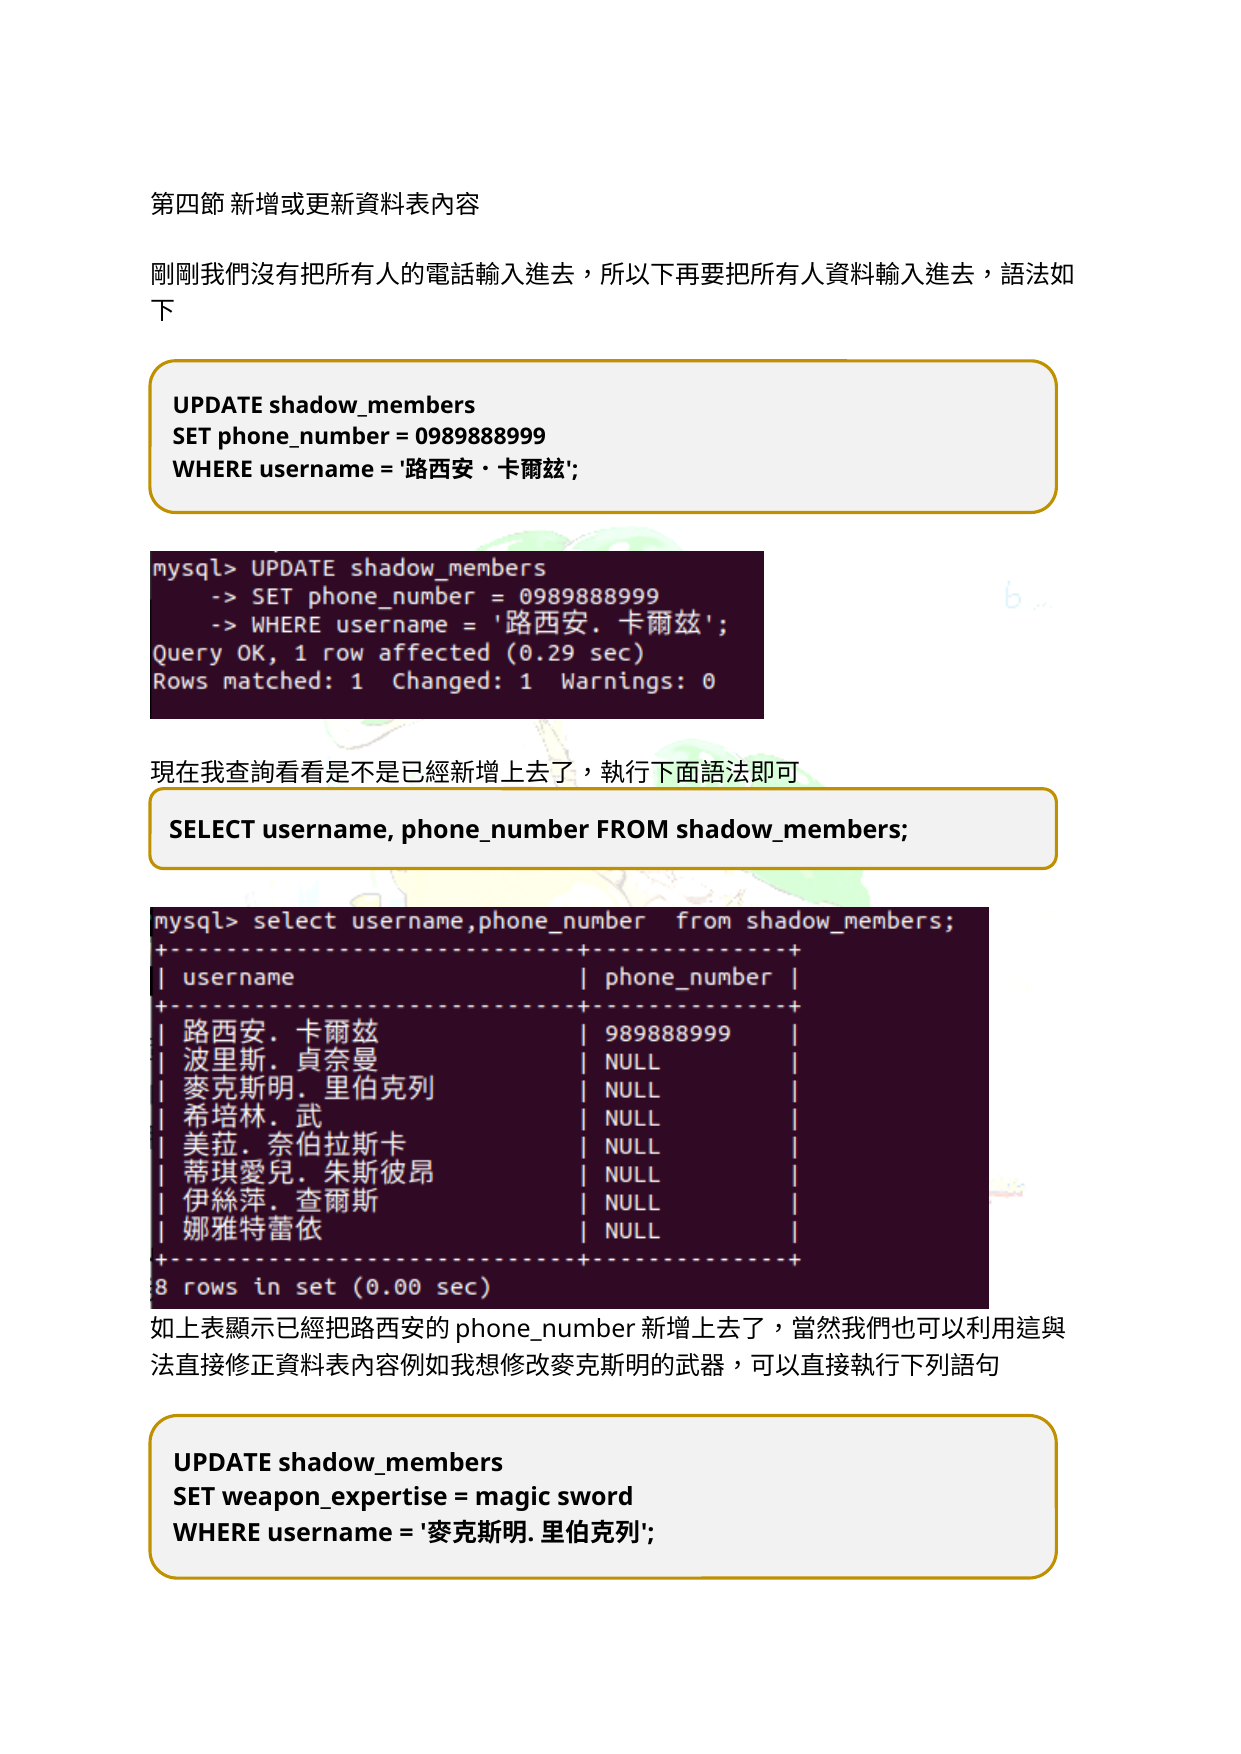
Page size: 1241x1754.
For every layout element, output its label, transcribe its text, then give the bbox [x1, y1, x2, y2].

text 現在我查詢看看是不是已經新增上去了，執行下面語法即可 [150, 753, 1090, 789]
text 剛剛我們沒有把所有人的電話輸入進去，所以下再要把所有人資料輸入進去，語法如下 [150, 254, 1090, 327]
text 第四節 新增或更新資料表內容 [150, 184, 1090, 220]
picture [150, 551, 764, 719]
picture [150, 907, 989, 1309]
text 如上表顯示已經把路西安的phone_number新增上去了，當然我們也可以利用這與法直接修正資料表內容例如我想修改麥克斯明的武器，可以直接執行下列語句 [150, 1309, 1090, 1381]
